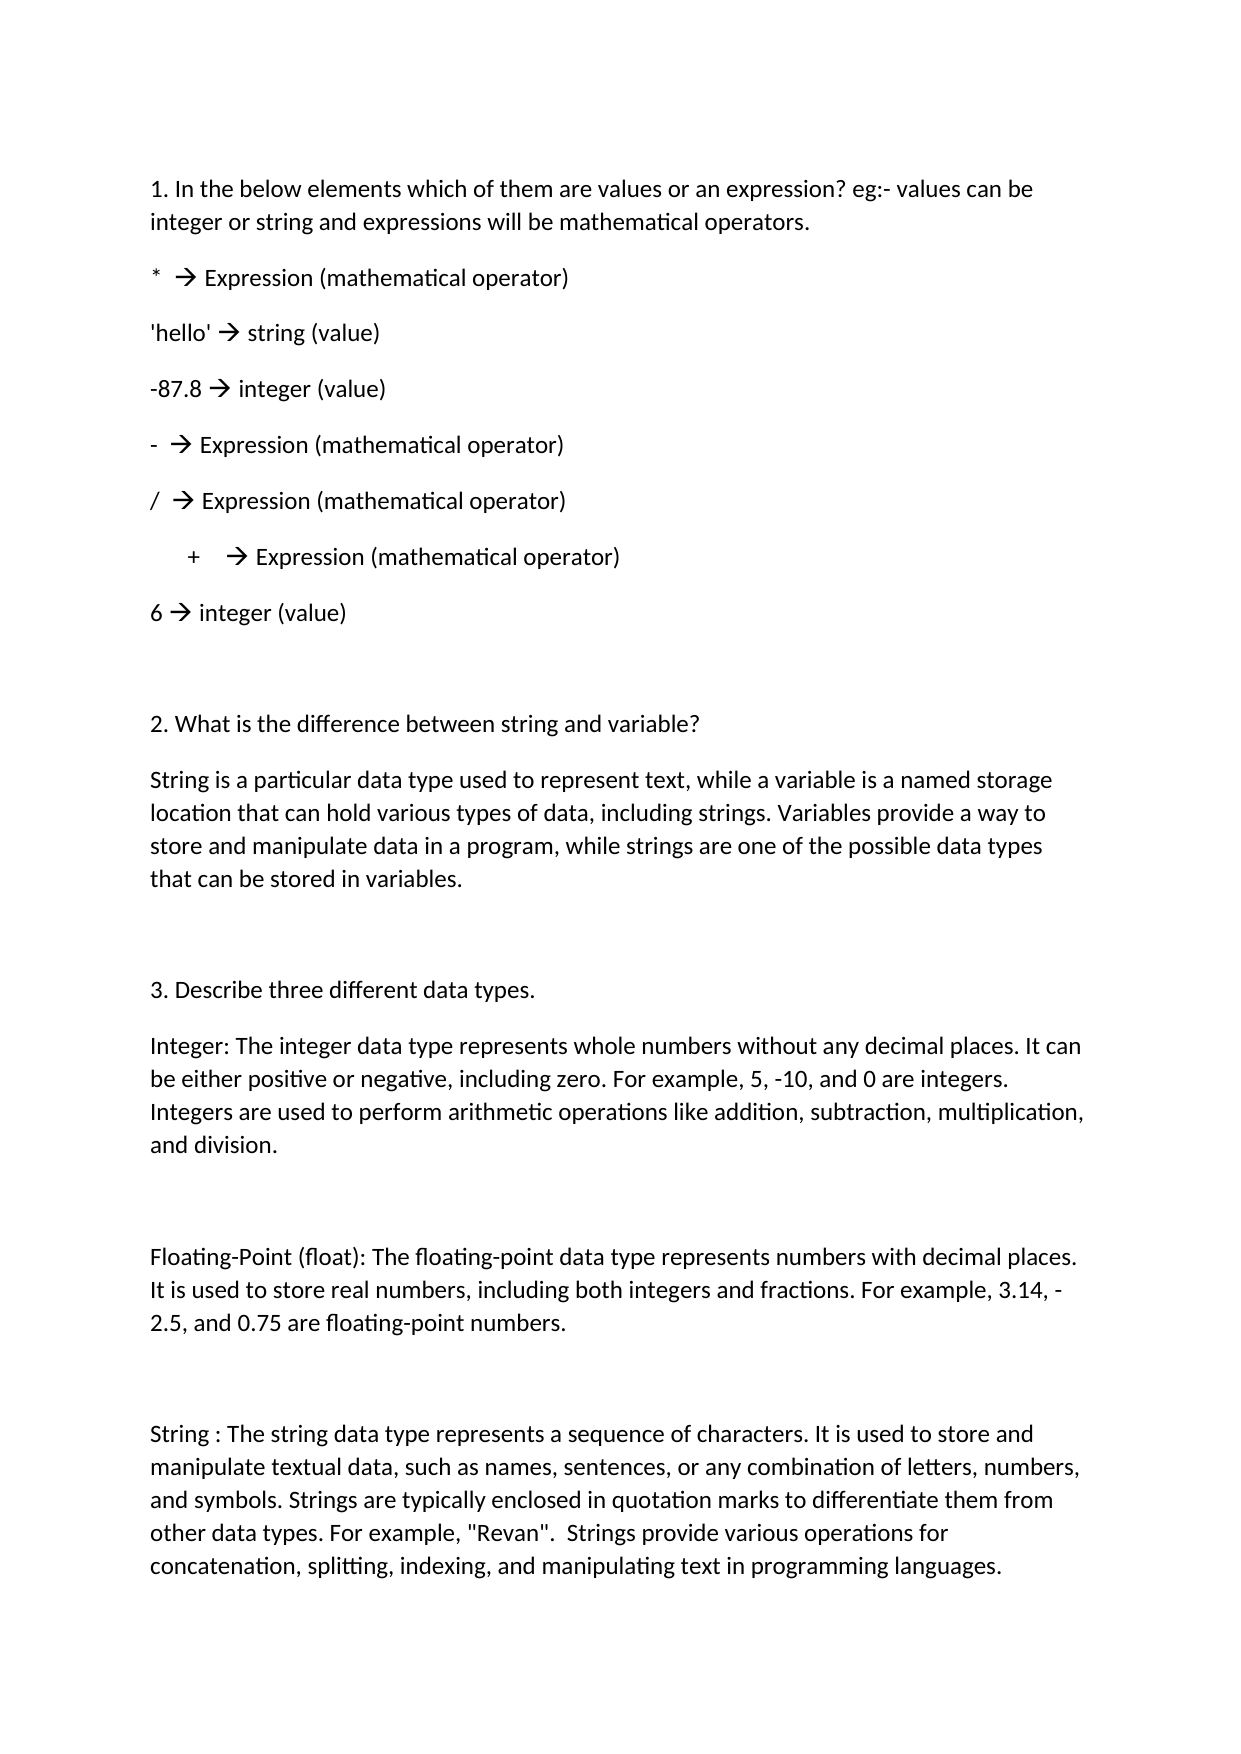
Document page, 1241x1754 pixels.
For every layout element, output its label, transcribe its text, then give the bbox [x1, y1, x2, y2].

text * Expression (mathematical operator) [150, 262, 1090, 292]
text 'hello' string (value) [150, 317, 1090, 348]
text String : The string data type represents a sequence of characters. It is used to store and manipulate textual data, such as names, sentences, or any combination of letters, numbers, and symbols. Strings are typically enclosed in quotation marks to differentiate them from other data types. For example, "Revan". Strings provide various operations for concatenation, splitting, indexing, and manipulating text in programming languages. [150, 1418, 1090, 1581]
text / Expression (mathematical operator) [150, 485, 1090, 516]
text String is a particular data type used to represent text, while a variable is a named storage location that can hold various types of data, including strings. Variables provide a way to store and manipulate data in a program, while strings are one of the possible data types that can be stored in variables. [150, 764, 1090, 893]
text -87.8 integer (value) [150, 373, 1090, 404]
text 2. What is the difference between string and variable? [150, 708, 1090, 739]
text Floating-Point (float): The floating-point data type represents numbers with decimal places. It is used to store real numbers, including both integers and fractions. For example, 3.14, -2.5, and 0.75 are floating-point numbers. [150, 1241, 1090, 1337]
text 3. Describe three different data types. [150, 974, 1090, 1005]
text - Expression (mathematical operator) [150, 429, 1090, 460]
text 6 integer (value) [150, 597, 1090, 627]
list Expression (mathematical operator) [187, 541, 1090, 571]
text Integer: The integer data type represents whole numbers without any decimal places. It can be either positive or negative, including zero. For example, 5, -10, and 0 are integers. Integers are used to perform arithmetic operations like addition, subtraction, multiplication, and division. [150, 1030, 1090, 1160]
text 1. In the below elements which of them are values or an expression? eg:- values can be integer or string and expressions will be mathematical operators. [150, 173, 1090, 236]
